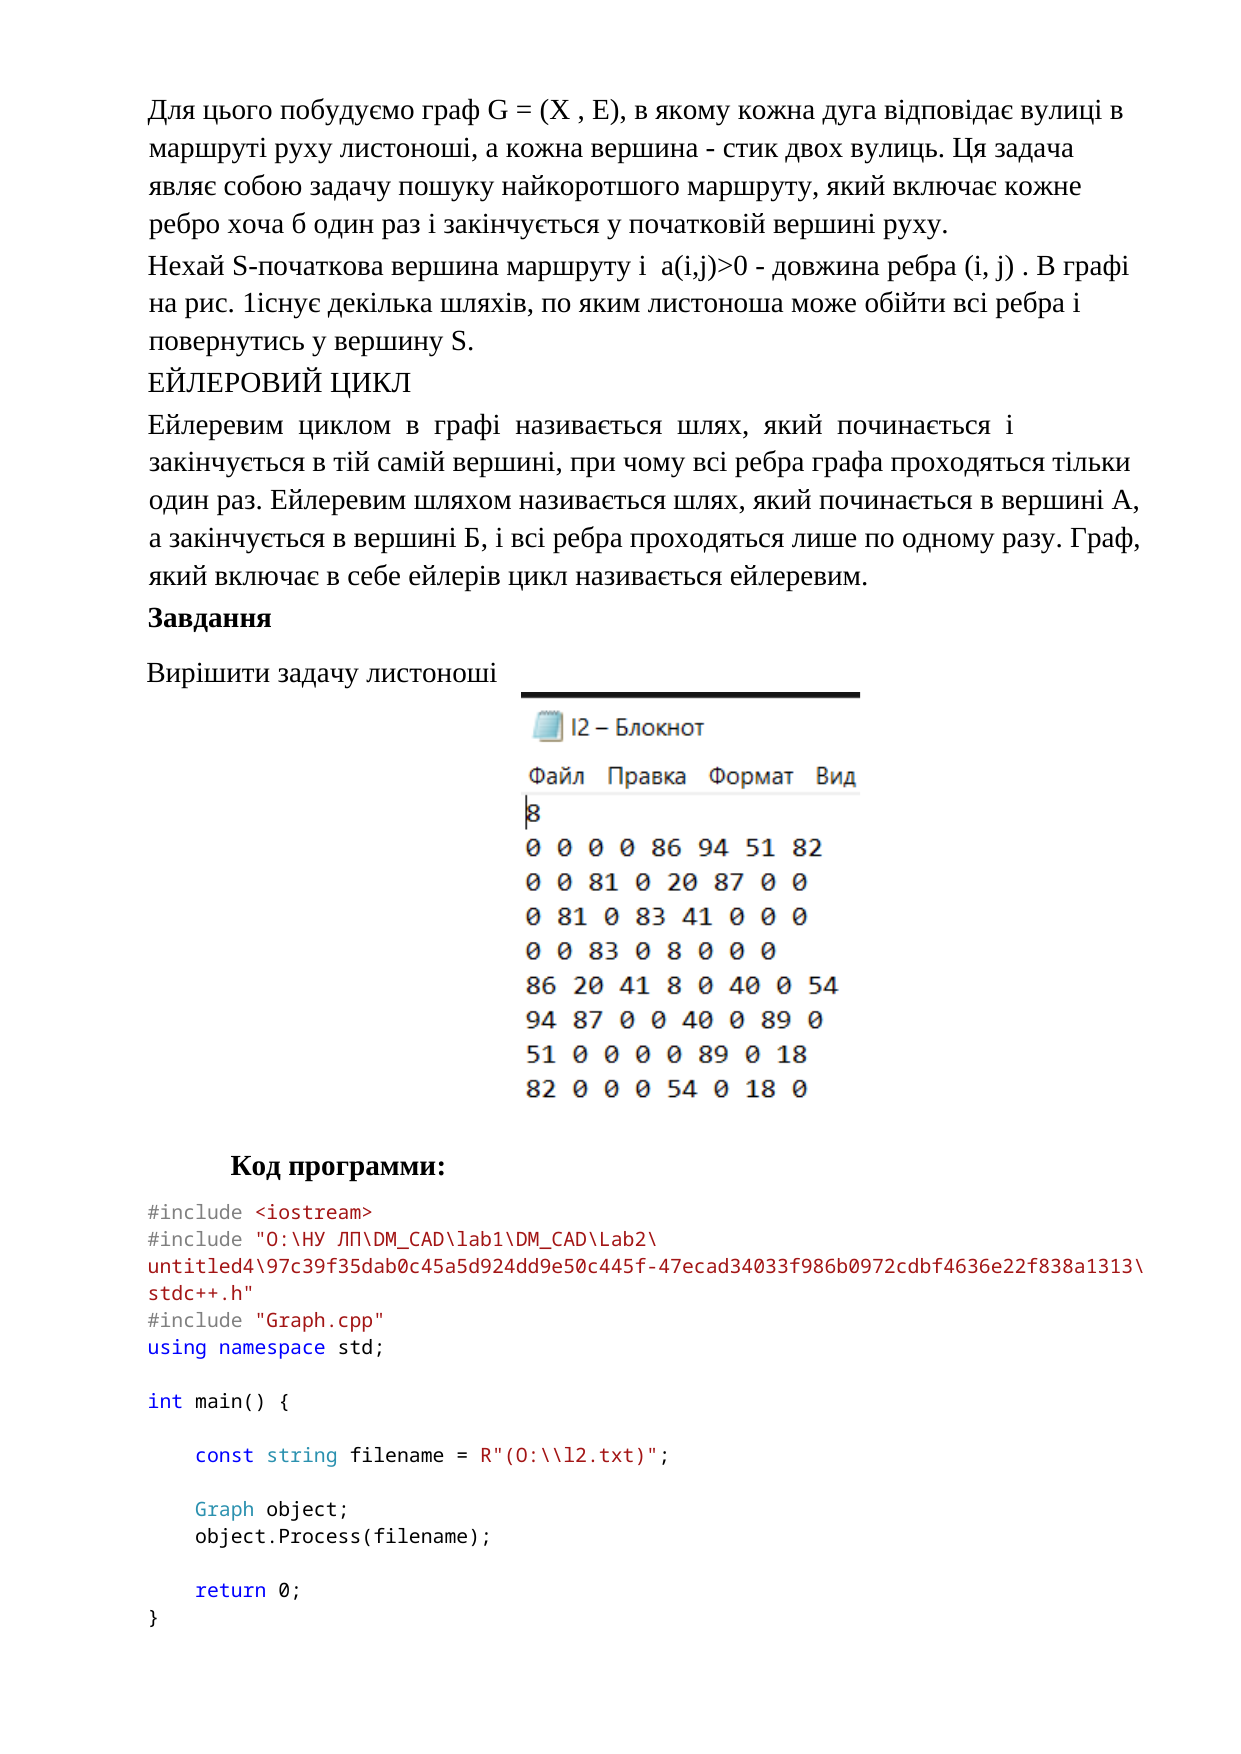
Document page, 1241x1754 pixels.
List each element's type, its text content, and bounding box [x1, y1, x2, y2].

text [147, 1225, 1151, 1306]
text Для цього побудуємо граф G = (X , E), в якому кожна дуга відповідає вулиці в маршруті руху листоноші, а кожна вершина - стик двох вулиць. Ця задача являє собою задачу пошуку найкоротшого маршруту, який включає кожне ребро хоча б один раз і закінчується у початковій вершині руху. [147, 92, 1149, 239]
text const string filename = R"(O:\\l2.txt)"; [147, 1441, 1151, 1468]
text ЕЙЛЕРОВИЙ ЦИКЛ [147, 365, 1149, 398]
text Вирішити задачу листоноші [146, 655, 1149, 688]
text #include "Graph.cpp" [147, 1306, 1151, 1333]
text Нехай S-початкова вершина маршруту і a(i,j)>0 - довжина ребра (і, j) . В графі на рис. 1існує декілька шляхів, по яким листоноша може обійти всі ребра і повернутись у вершину S. [147, 248, 1149, 357]
text Graph object; [147, 1495, 1151, 1522]
text object.Process(filename); [147, 1522, 1151, 1549]
text return 0; [147, 1576, 1151, 1603]
text Код программи: [230, 1148, 1151, 1182]
text int main() { [147, 1387, 1151, 1414]
subtitle Завдання [147, 600, 837, 633]
text Ейлеревим циклом в графі називається шлях, який починається і закінчується в тій самій вершині, при чому всі ребра графа проходяться тільки один раз. Ейлеревим шляхом називається шлях, який починається в вершині А, а закінчується в вершині Б, і всі ребра проходяться лише по одному разу. Граф, який включає в себе ейлерів цикл називається ейлеревим. [147, 407, 1149, 592]
text #include <iostream> [147, 1198, 1151, 1225]
text using namespace std; [147, 1333, 1151, 1360]
picture [521, 692, 861, 1132]
text } [147, 1603, 1151, 1630]
